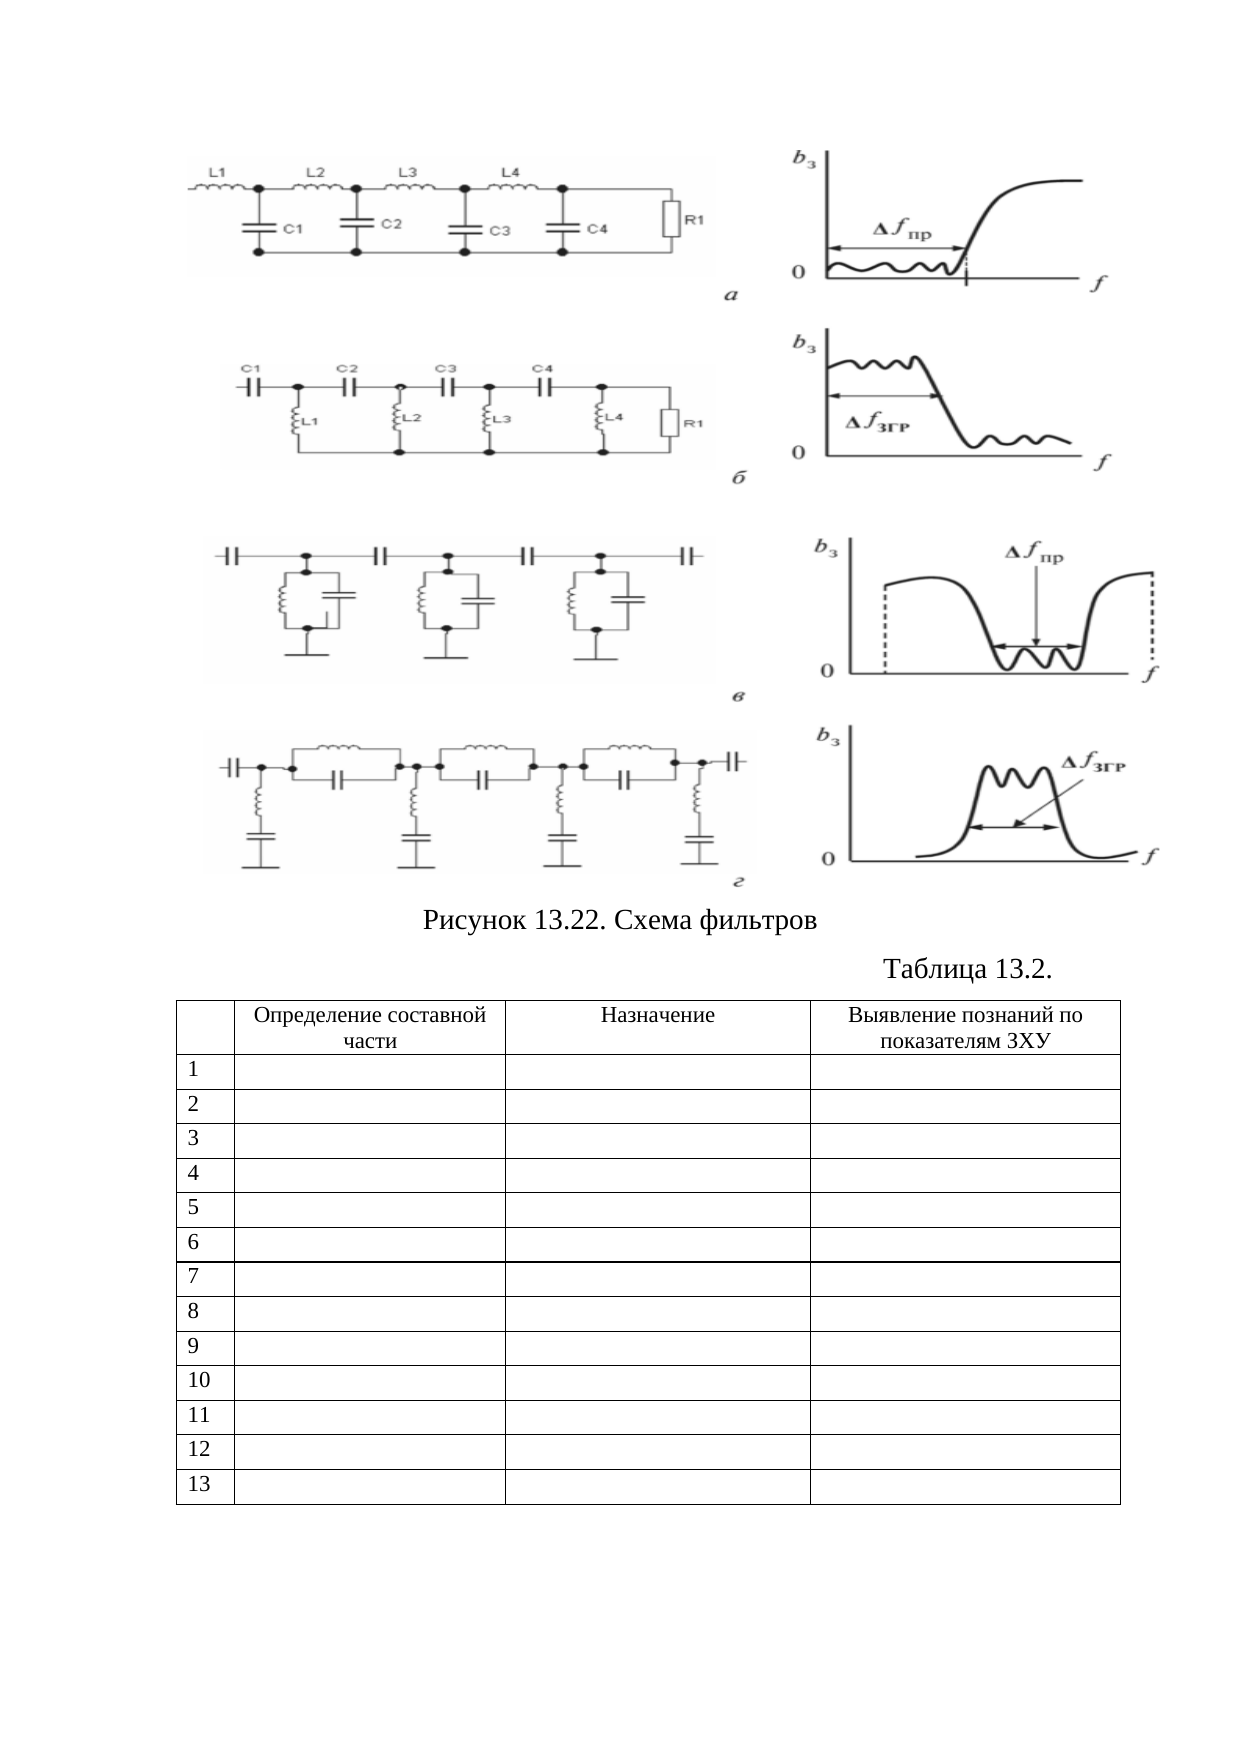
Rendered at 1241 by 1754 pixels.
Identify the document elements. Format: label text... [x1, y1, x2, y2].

table_cell [506, 1297, 810, 1331]
text Таблица 13.2. [187, 951, 1053, 984]
table_cell [811, 1193, 1120, 1227]
table_cell 11 [177, 1401, 234, 1434]
table_cell [506, 1263, 810, 1296]
table_cell [506, 1159, 810, 1192]
table_cell [811, 1090, 1120, 1123]
table_cell [506, 1124, 810, 1158]
table_cell [235, 1401, 505, 1434]
table_cell 4 [177, 1159, 234, 1192]
table_cell [235, 1263, 505, 1296]
table_cell [235, 1090, 505, 1123]
table_cell [811, 1124, 1120, 1158]
table_cell [235, 1435, 505, 1469]
table_cell [235, 1366, 505, 1400]
table_header Выявление познаний по показателям ЗХУ [811, 1001, 1120, 1054]
table_cell [811, 1332, 1120, 1365]
table_cell 2 [177, 1090, 234, 1123]
table_header Определение составной части [235, 1001, 505, 1054]
table_cell [235, 1470, 505, 1503]
table_cell 13 [177, 1470, 234, 1503]
table_cell [235, 1055, 505, 1088]
table_cell [506, 1366, 810, 1400]
table_cell [506, 1435, 810, 1469]
table_cell 12 [177, 1435, 234, 1469]
table_cell [811, 1263, 1120, 1296]
table_cell 7 [177, 1263, 234, 1296]
table_cell [506, 1470, 810, 1503]
table_cell 10 [177, 1366, 234, 1400]
table_cell 1 [177, 1055, 234, 1088]
table_cell [811, 1159, 1120, 1192]
table_cell 9 [177, 1332, 234, 1365]
table_header Назначение [506, 1001, 810, 1054]
table_cell [235, 1297, 505, 1331]
table_cell [235, 1193, 505, 1227]
table_cell [811, 1401, 1120, 1434]
table_cell [235, 1159, 505, 1192]
table_cell [811, 1435, 1120, 1469]
table_cell [506, 1228, 810, 1261]
table_cell [506, 1401, 810, 1434]
picture [187, 150, 1160, 888]
table_cell [811, 1228, 1120, 1261]
table_cell 5 [177, 1193, 234, 1227]
table_cell [235, 1228, 505, 1261]
table_cell [506, 1193, 810, 1227]
table_cell [235, 1124, 505, 1158]
table_cell [811, 1470, 1120, 1503]
table_cell 3 [177, 1124, 234, 1158]
text Рисунок 13.22. Схема фильтров [187, 902, 1053, 935]
table_header [177, 1001, 234, 1054]
table_cell [506, 1055, 810, 1088]
table_cell [811, 1366, 1120, 1400]
table_cell [811, 1297, 1120, 1331]
table_cell [506, 1332, 810, 1365]
table_cell [235, 1332, 505, 1365]
table_cell [811, 1055, 1120, 1088]
table_cell 6 [177, 1228, 234, 1261]
table_cell [506, 1090, 810, 1123]
table_cell 8 [177, 1297, 234, 1331]
